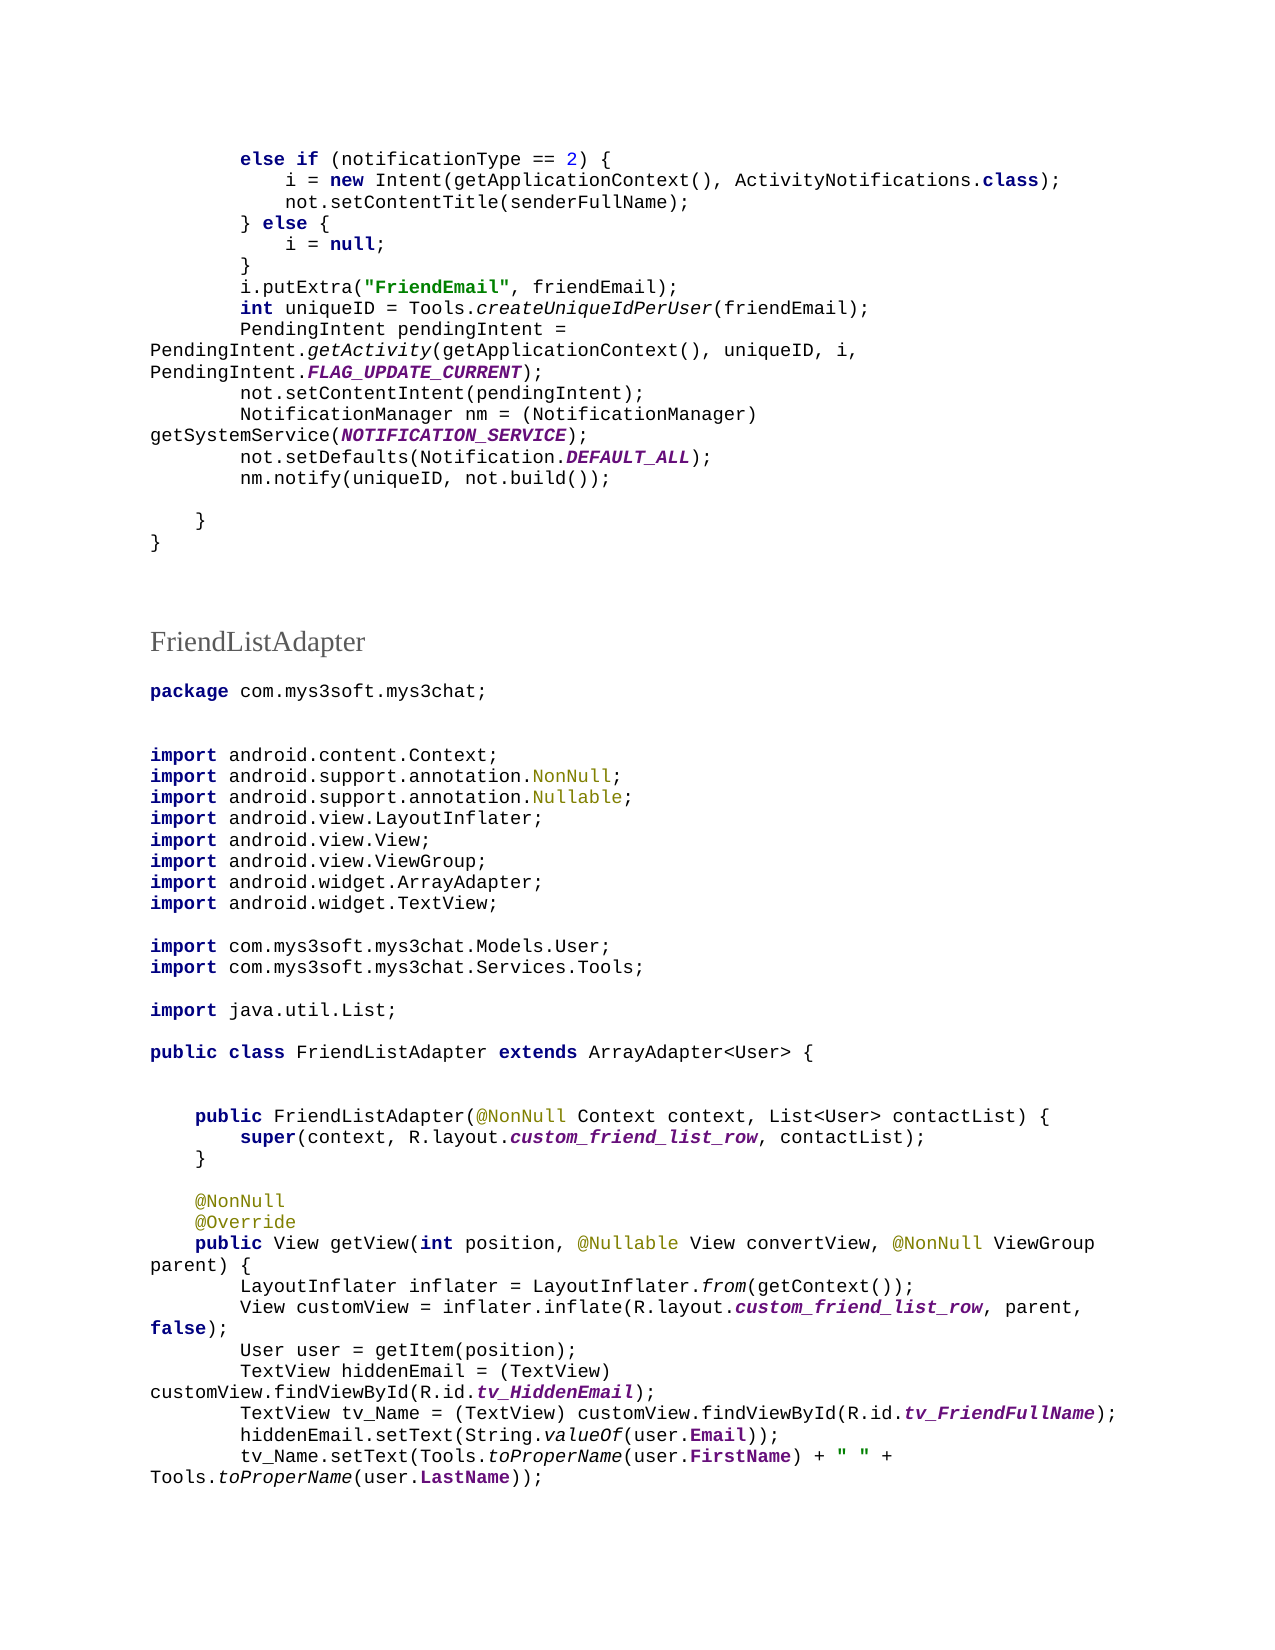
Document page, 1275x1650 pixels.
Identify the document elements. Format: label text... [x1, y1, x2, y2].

text FriendListAdapter [150, 624, 1125, 657]
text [150, 150, 1125, 554]
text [150, 682, 1125, 1489]
